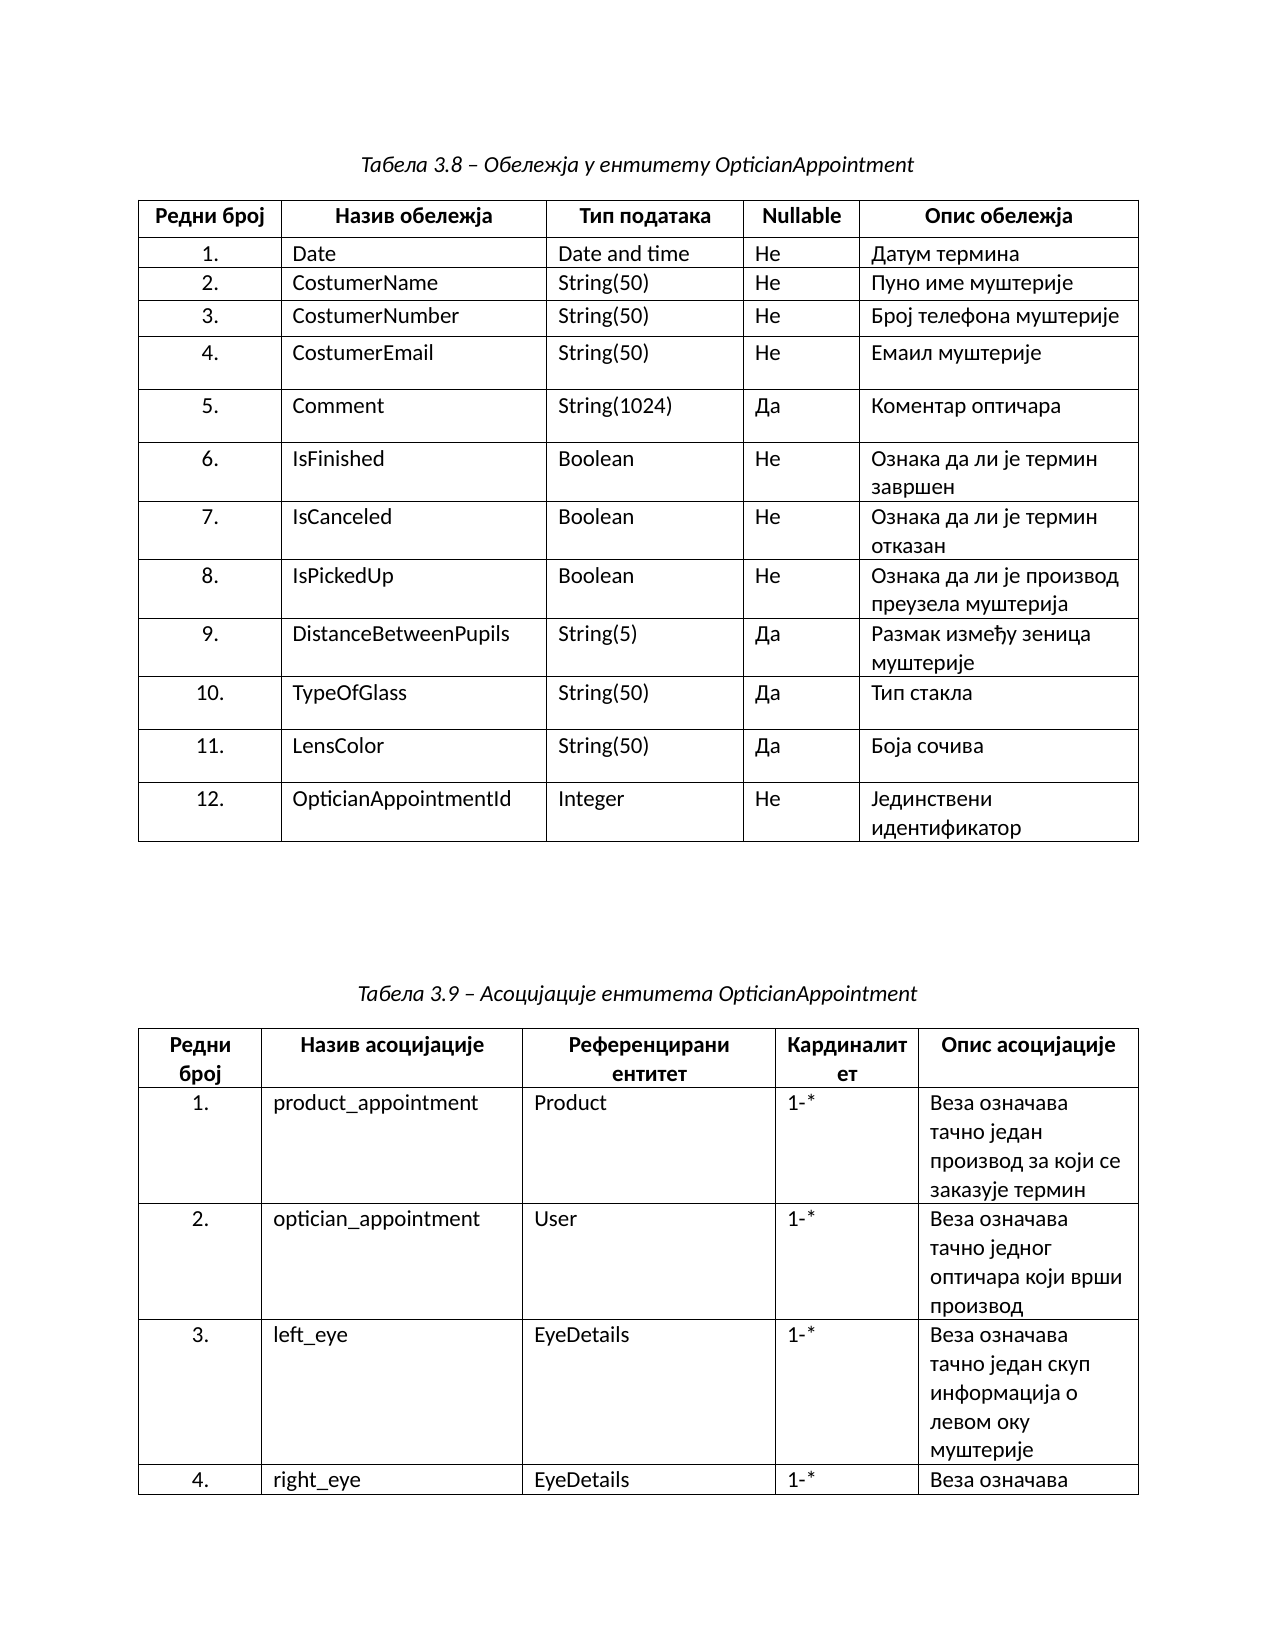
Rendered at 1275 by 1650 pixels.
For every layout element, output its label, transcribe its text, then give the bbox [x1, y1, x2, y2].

table_cell String(50) [547, 730, 743, 782]
table_cell 2. [139, 268, 281, 299]
table_cell 1-* [776, 1088, 918, 1203]
table_cell IsPickedUp [282, 560, 546, 618]
table_cell CostumerEmail [282, 337, 546, 389]
table_cell Comment [282, 390, 546, 442]
table_cell Веза означава тачно један скуп информација о левом оку муштерије [919, 1320, 1138, 1464]
table_cell Коментар оптичара [860, 390, 1138, 442]
table_cell Да [744, 730, 859, 782]
table_cell OpticianAppointmentId [282, 783, 546, 841]
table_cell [919, 1465, 1138, 1493]
table_header Назив обележја [282, 201, 546, 237]
table_cell 6. [139, 443, 281, 501]
table_cell Ознака да ли је производ преузела муштерија [860, 560, 1138, 618]
table_cell Не [744, 502, 859, 559]
table_cell Датум термина [860, 238, 1138, 267]
table_cell String(1024) [547, 390, 743, 442]
table_header Опис обележја [860, 201, 1138, 237]
table_cell 1-* [776, 1465, 918, 1493]
table_cell 3. [139, 301, 281, 336]
table_cell Веза означава тачно један производ за који се заказује термин [919, 1088, 1138, 1203]
table_cell Boolean [547, 560, 743, 618]
table_cell Integer [547, 783, 743, 841]
table_cell Да [744, 619, 859, 676]
table_cell optician_appointment [262, 1204, 522, 1319]
table_cell DistanceBetweenPupils [282, 619, 546, 676]
table_cell CostumerNumber [282, 301, 546, 336]
table_cell Јединствени идентификатор [860, 783, 1138, 841]
table_cell product_appointment [262, 1088, 522, 1203]
table_cell 3. [139, 1320, 261, 1464]
table_cell 12. [139, 783, 281, 841]
table_cell CostumerName [282, 268, 546, 299]
text Табела 3.8 – Обележја у ентитету OpticianAppointment [150, 150, 1125, 179]
table_header Редни број [139, 201, 281, 237]
table_cell 8. [139, 560, 281, 618]
table_cell 4. [139, 337, 281, 389]
table_header Nullable [744, 201, 859, 237]
table_cell Boolean [547, 443, 743, 501]
table_cell Размак између зеница муштерије [860, 619, 1138, 676]
table_cell EyeDetails [523, 1320, 775, 1464]
table_cell String(50) [547, 677, 743, 729]
table_cell EyeDetails [523, 1465, 775, 1493]
table_cell Не [744, 337, 859, 389]
table_header Референцирани ентитет [523, 1029, 775, 1087]
table_cell 1. [139, 238, 281, 267]
table_cell 1. [139, 1088, 261, 1203]
table_cell TypeOfGlass [282, 677, 546, 729]
table_cell Не [744, 238, 859, 267]
table_cell Ознака да ли је термин завршен [860, 443, 1138, 501]
table_header Тип података [547, 201, 743, 237]
table_cell User [523, 1204, 775, 1319]
table_cell Да [744, 390, 859, 442]
table_cell 7. [139, 502, 281, 559]
table_cell String(50) [547, 337, 743, 389]
table_cell Тип стакла [860, 677, 1138, 729]
table_cell right_eye [262, 1465, 522, 1493]
table_cell Веза означава тачно једног оптичара који врши производ [919, 1204, 1138, 1319]
table_cell 2. [139, 1204, 261, 1319]
table_cell IsCanceled [282, 502, 546, 559]
text Табела 3.9 – Асоцијације ентитета OpticianAppointment [150, 979, 1125, 1007]
table_cell String(5) [547, 619, 743, 676]
table_cell Не [744, 560, 859, 618]
table_cell Пуно име муштерије [860, 268, 1138, 299]
table_cell left_eye [262, 1320, 522, 1464]
table_cell Емаил муштерије [860, 337, 1138, 389]
table_header Назив асоцијације [262, 1029, 522, 1087]
table_cell 1-* [776, 1320, 918, 1464]
table_cell Боја сочива [860, 730, 1138, 782]
table_cell Не [744, 301, 859, 336]
table_cell 10. [139, 677, 281, 729]
table_cell Број телефона муштерије [860, 301, 1138, 336]
table_cell 11. [139, 730, 281, 782]
table_cell Date [282, 238, 546, 267]
table_cell Не [744, 443, 859, 501]
table_cell Да [744, 677, 859, 729]
table_cell String(50) [547, 301, 743, 336]
table_cell 9. [139, 619, 281, 676]
table_cell IsFinished [282, 443, 546, 501]
table_cell 1-* [776, 1204, 918, 1319]
table_cell 5. [139, 390, 281, 442]
table_cell Boolean [547, 502, 743, 559]
table_cell Не [744, 268, 859, 299]
table_cell Date and time [547, 238, 743, 267]
table_header Кардиналитет [776, 1029, 918, 1087]
table_cell String(50) [547, 268, 743, 299]
table_cell Ознака да ли је термин отказан [860, 502, 1138, 559]
table_cell LensColor [282, 730, 546, 782]
table_header Редни број [139, 1029, 261, 1087]
table_cell Product [523, 1088, 775, 1203]
table_cell 4. [139, 1465, 261, 1493]
table_cell Не [744, 783, 859, 841]
table_header Опис асоцијације [919, 1029, 1138, 1087]
